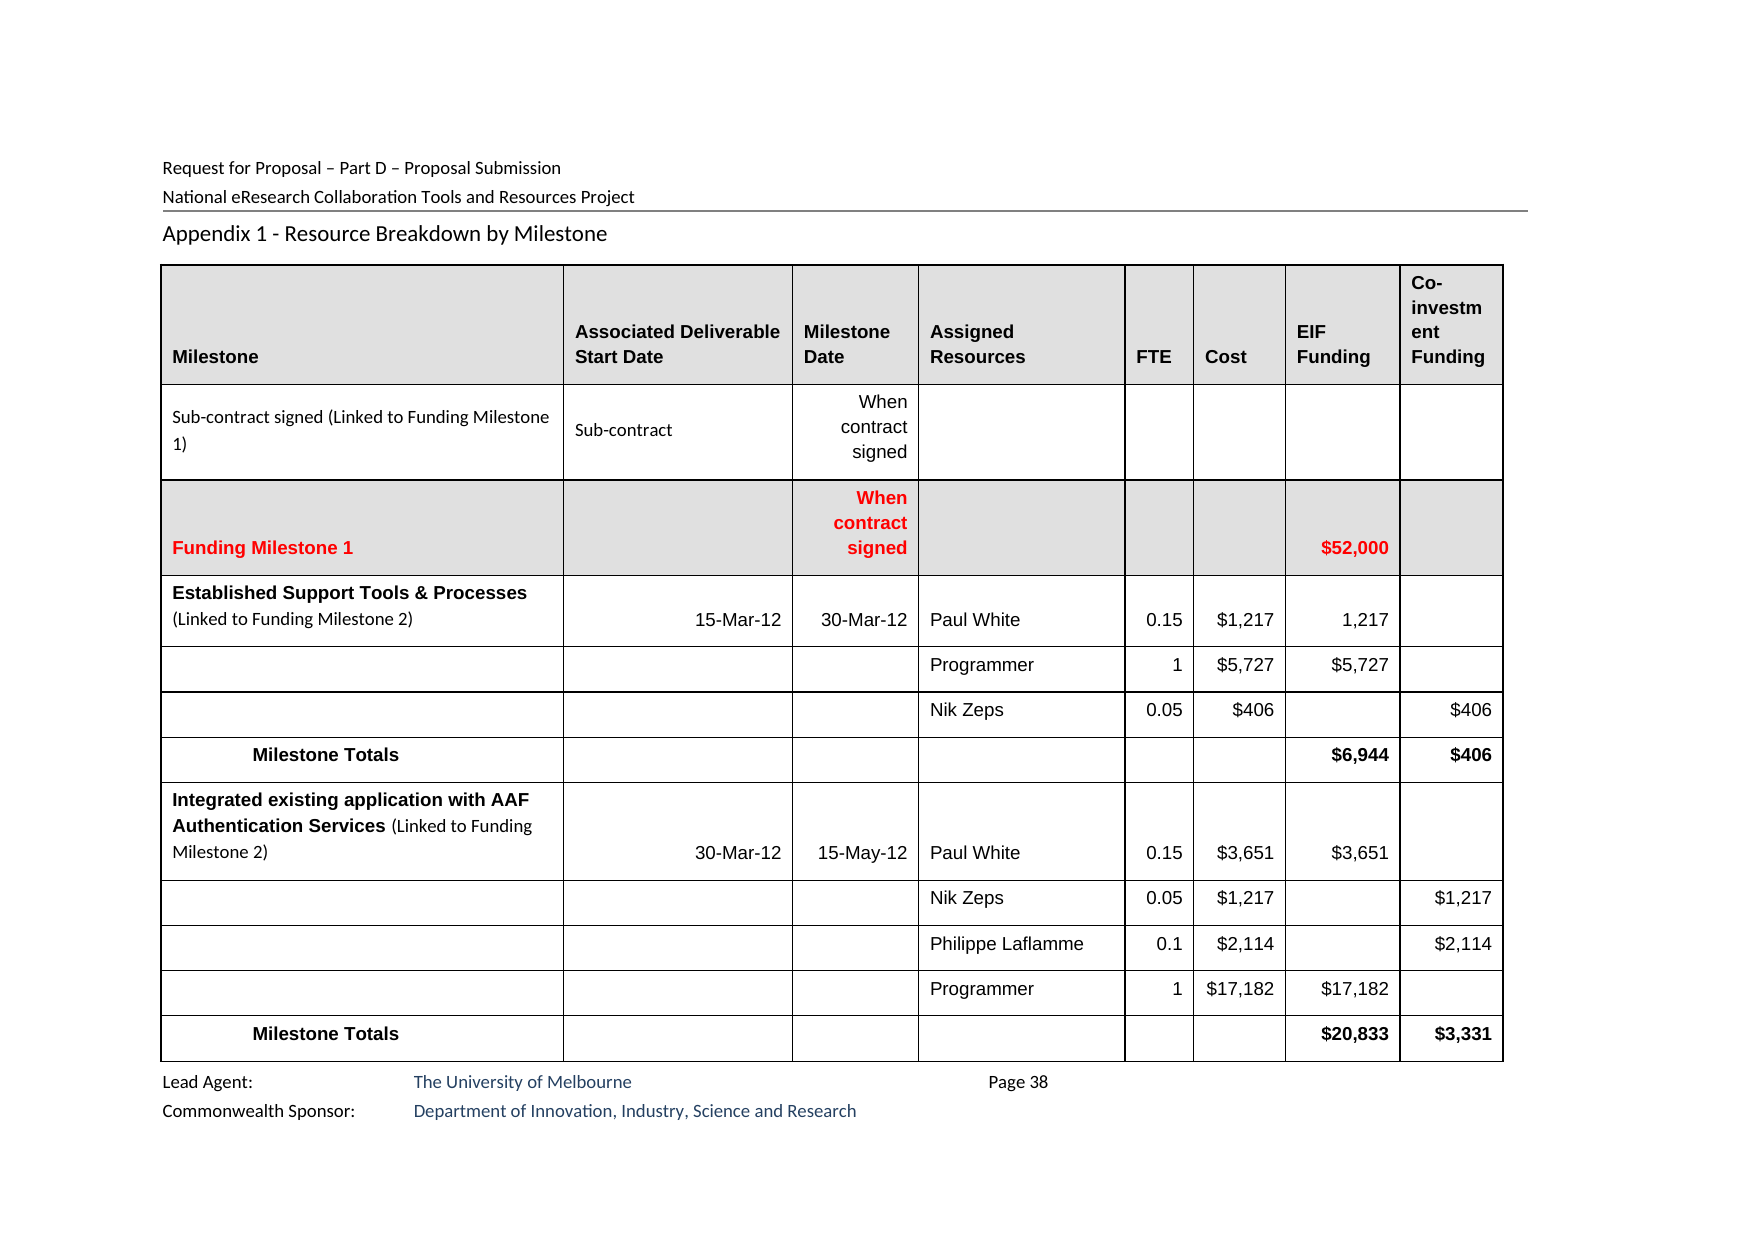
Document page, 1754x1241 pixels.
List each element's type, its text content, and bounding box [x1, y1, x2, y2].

table_cell [1401, 481, 1502, 575]
table_cell $20,833 [1286, 1016, 1399, 1061]
table_cell [1126, 481, 1193, 575]
table_cell Established Support Tools & Processes (Linked to Funding Milestone 2) [162, 576, 563, 646]
table_cell Programmer [919, 971, 1124, 1015]
table_cell 0.15 [1126, 576, 1193, 646]
table_cell $1,217 [1194, 576, 1285, 646]
table_cell [793, 1016, 918, 1061]
table_cell [1194, 738, 1285, 782]
table_cell $406 [1194, 693, 1285, 737]
table_cell 0.15 [1126, 783, 1193, 880]
table_cell Milestone Totals [162, 738, 563, 782]
table_cell [1194, 481, 1285, 575]
table_cell [793, 738, 918, 782]
table_cell [1401, 385, 1502, 479]
table_cell [564, 647, 792, 691]
table_cell 0.1 [1126, 926, 1193, 970]
table_cell Sub-contract [564, 385, 792, 479]
table_cell Philippe Laflamme [919, 926, 1124, 970]
table_cell 30-Mar-12 [564, 783, 792, 880]
table_cell [919, 1016, 1124, 1061]
table_cell $406 [1401, 738, 1502, 782]
table_cell [1126, 385, 1193, 479]
table_cell Milestone Totals [162, 1016, 563, 1061]
text Appendix 1 - Resource Breakdown by Milestone [162, 219, 1528, 247]
table_cell [162, 881, 563, 925]
table_header Assigned Resources [919, 266, 1124, 384]
table_cell [564, 693, 792, 737]
table_cell [564, 1016, 792, 1061]
table_cell [793, 926, 918, 970]
table_header EIF Funding [1286, 266, 1399, 384]
table_cell [564, 926, 792, 970]
table_header Co-investment Funding [1401, 266, 1502, 384]
table_cell Paul White [919, 783, 1124, 880]
table_cell $5,727 [1286, 647, 1399, 691]
table_cell 1 [1126, 647, 1193, 691]
table_cell [793, 971, 918, 1015]
table_cell [1194, 385, 1285, 479]
table_cell [1286, 881, 1399, 925]
table_header Milestone [162, 266, 563, 384]
table_cell $3,651 [1286, 783, 1399, 880]
table_cell 0.05 [1126, 693, 1193, 737]
table_cell Paul White [919, 576, 1124, 646]
table_cell [564, 971, 792, 1015]
table_cell $17,182 [1286, 971, 1399, 1015]
table_cell 15-May-12 [793, 783, 918, 880]
table_cell $3,651 [1194, 783, 1285, 880]
table_cell [793, 647, 918, 691]
table_cell $2,114 [1194, 926, 1285, 970]
table_cell $52,000 [1286, 481, 1399, 575]
table_cell $1,217 [1194, 881, 1285, 925]
table_cell When contract signed [793, 481, 918, 575]
table_cell [1194, 1016, 1285, 1061]
table_cell [919, 481, 1124, 575]
table_cell [1286, 693, 1399, 737]
table_cell Nik Zeps [919, 693, 1124, 737]
table_cell 15-Mar-12 [564, 576, 792, 646]
table_cell $5,727 [1194, 647, 1285, 691]
table_cell When contract signed [793, 385, 918, 479]
table_header Milestone Date [793, 266, 918, 384]
table_cell [1286, 926, 1399, 970]
table_cell [1401, 576, 1502, 646]
table_cell [162, 693, 563, 737]
table_cell [1401, 783, 1502, 880]
table_cell $406 [1401, 693, 1502, 737]
table_cell $2,114 [1401, 926, 1502, 970]
table_cell [919, 385, 1124, 479]
table_cell [162, 647, 563, 691]
table_cell [919, 738, 1124, 782]
table_cell [564, 481, 792, 575]
table_cell [162, 971, 563, 1015]
table_cell [1401, 647, 1502, 691]
table_cell 1 [1126, 971, 1193, 1015]
table_cell 0.05 [1126, 881, 1193, 925]
table_cell Funding Milestone 1 [162, 481, 563, 575]
table_cell $6,944 [1286, 738, 1399, 782]
table_cell [793, 693, 918, 737]
table_cell Integrated existing application with AAF Authentication Services (Linked to Funding Milestone 2) [162, 783, 563, 880]
table_cell [1126, 738, 1193, 782]
table_cell [1401, 971, 1502, 1015]
table_cell 1,217 [1286, 576, 1399, 646]
table_cell [564, 881, 792, 925]
table_cell Sub-contract signed (Linked to Funding Milestone 1) [162, 385, 563, 479]
table_header FTE [1126, 266, 1193, 384]
table_cell 30-Mar-12 [793, 576, 918, 646]
table_cell [162, 926, 563, 970]
table_cell $1,217 [1401, 881, 1502, 925]
table_cell $3,331 [1401, 1016, 1502, 1061]
table_cell Nik Zeps [919, 881, 1124, 925]
table_cell [1126, 1016, 1193, 1061]
table_cell [564, 738, 792, 782]
table_cell $17,182 [1194, 971, 1285, 1015]
table_header Cost [1194, 266, 1285, 384]
table_cell Programmer [919, 647, 1124, 691]
table_header Associated Deliverable Start Date [564, 266, 792, 384]
table_cell [793, 881, 918, 925]
table_cell [1286, 385, 1399, 479]
